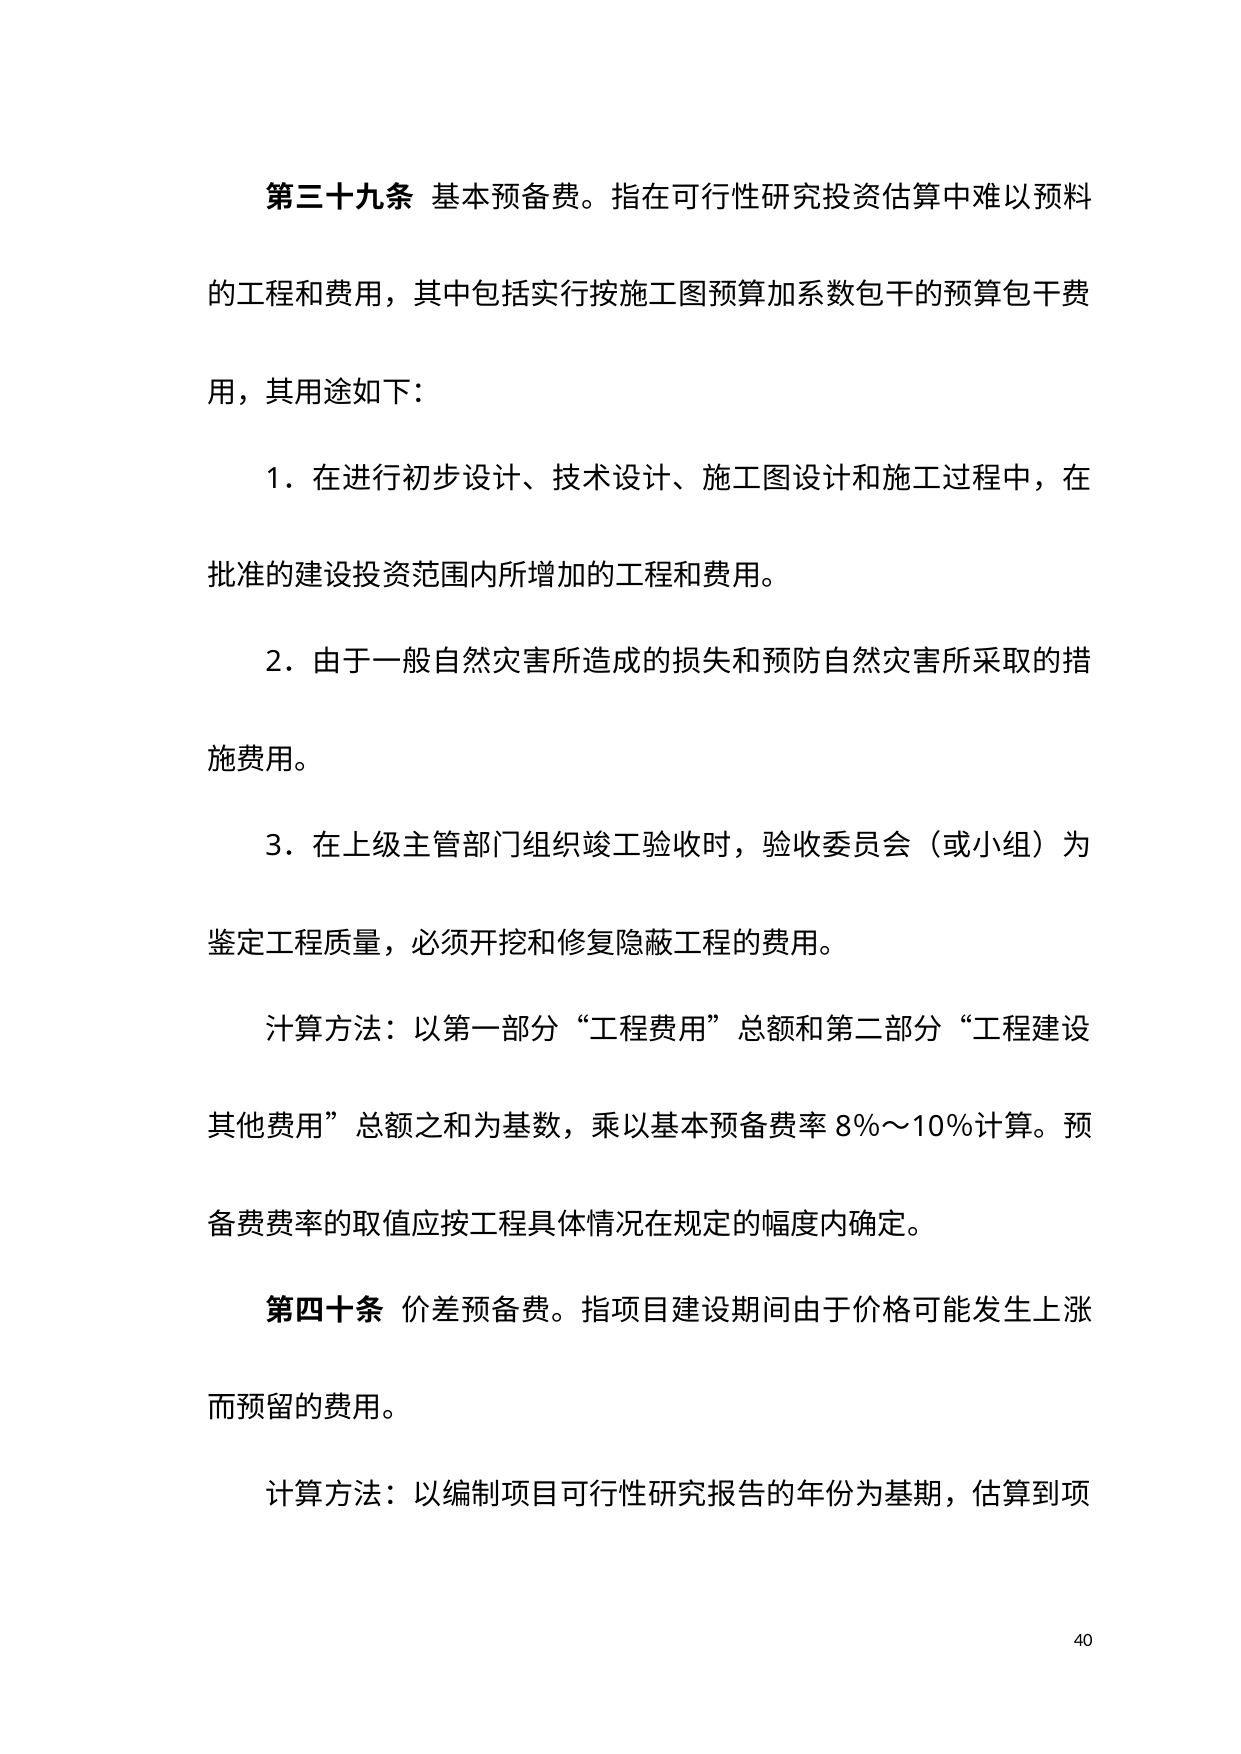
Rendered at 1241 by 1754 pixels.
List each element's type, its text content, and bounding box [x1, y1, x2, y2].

text 3．在上级主管部门组织竣工验收时，验收委员会（或小组）为鉴定工程质量，必须开挖和修复隐蔽工程的费用。 [207, 810, 1092, 973]
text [207, 1459, 1092, 1524]
text 2．由于一般自然灾害所造成的损失和预防自然灾害所采取的措施费用。 [207, 627, 1092, 789]
text 1．在进行初步设计、技术设计、施工图设计和施工过程中，在批准的建设投资范围内所增加的工程和费用。 [207, 443, 1092, 606]
text 汁算方法：以第一部分“工程费用”总额和第二部分“工程建设其他费用”总额之和为基数，乘以基本预备费率8％～10％计算。预备费费率的取值应按工程具体情况在规定的幅度内确定。 [207, 994, 1092, 1254]
text 第四十条 价差预备费。指项目建设期间由于价格可能发生上涨而预留的费用。 [207, 1275, 1092, 1438]
text 第三十九条 基本预备费。指在可行性研究投资估算中难以预料的工程和费用，其中包括实行按施工图预算加系数包干的预算包干费用，其用途如下： [207, 162, 1092, 422]
